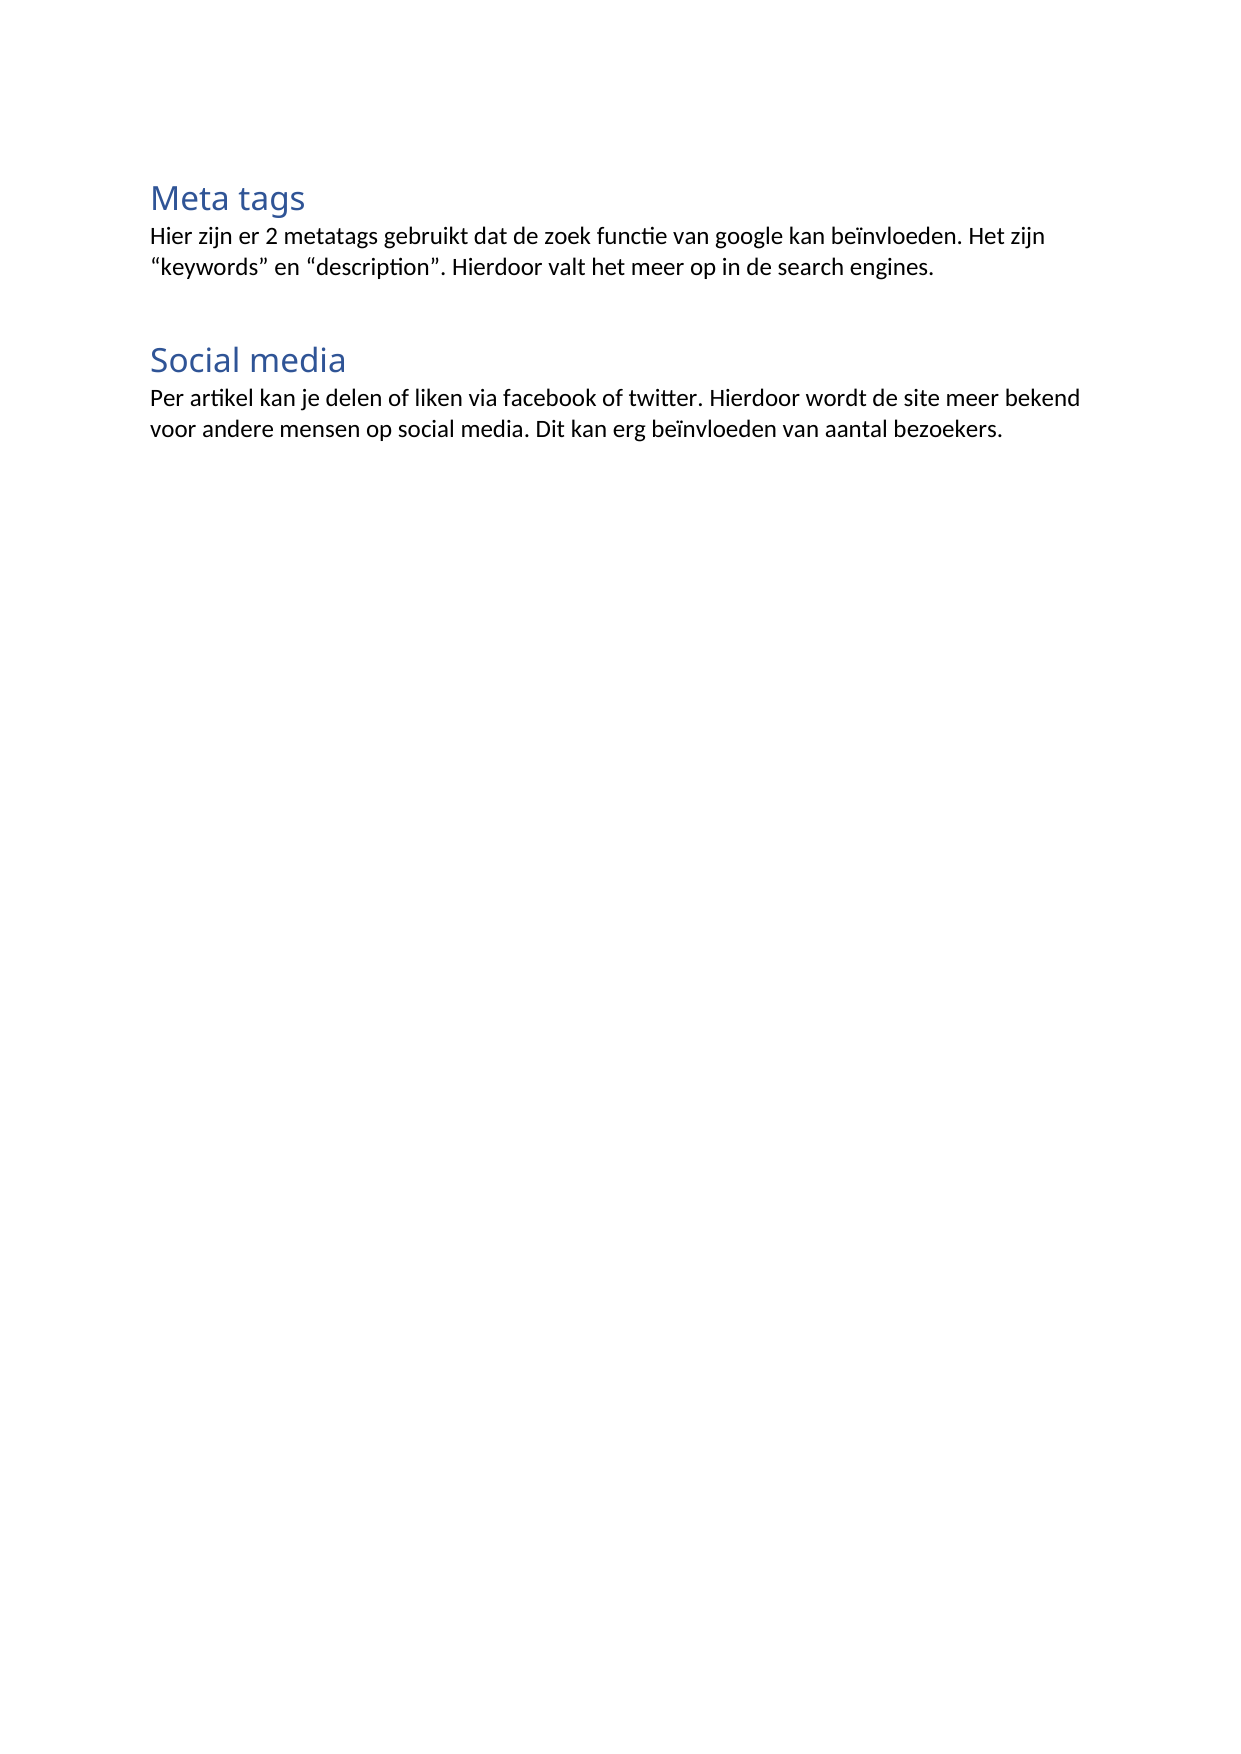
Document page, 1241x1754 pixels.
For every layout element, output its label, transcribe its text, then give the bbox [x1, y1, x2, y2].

subtitle Meta tags [150, 175, 1090, 220]
text Hier zijn er 2 metatags gebruikt dat de zoek functie van google kan beïnvloeden. Het zijn “keywords” en “description”. Hierdoor valt het meer op in de search engines. [150, 220, 1090, 281]
subtitle Social media [150, 337, 1090, 382]
text Per artikel kan je delen of liken via facebook of twitter. Hierdoor wordt de site meer bekend voor andere mensen op social media. Dit kan erg beïnvloeden van aantal bezoekers. [150, 382, 1090, 443]
